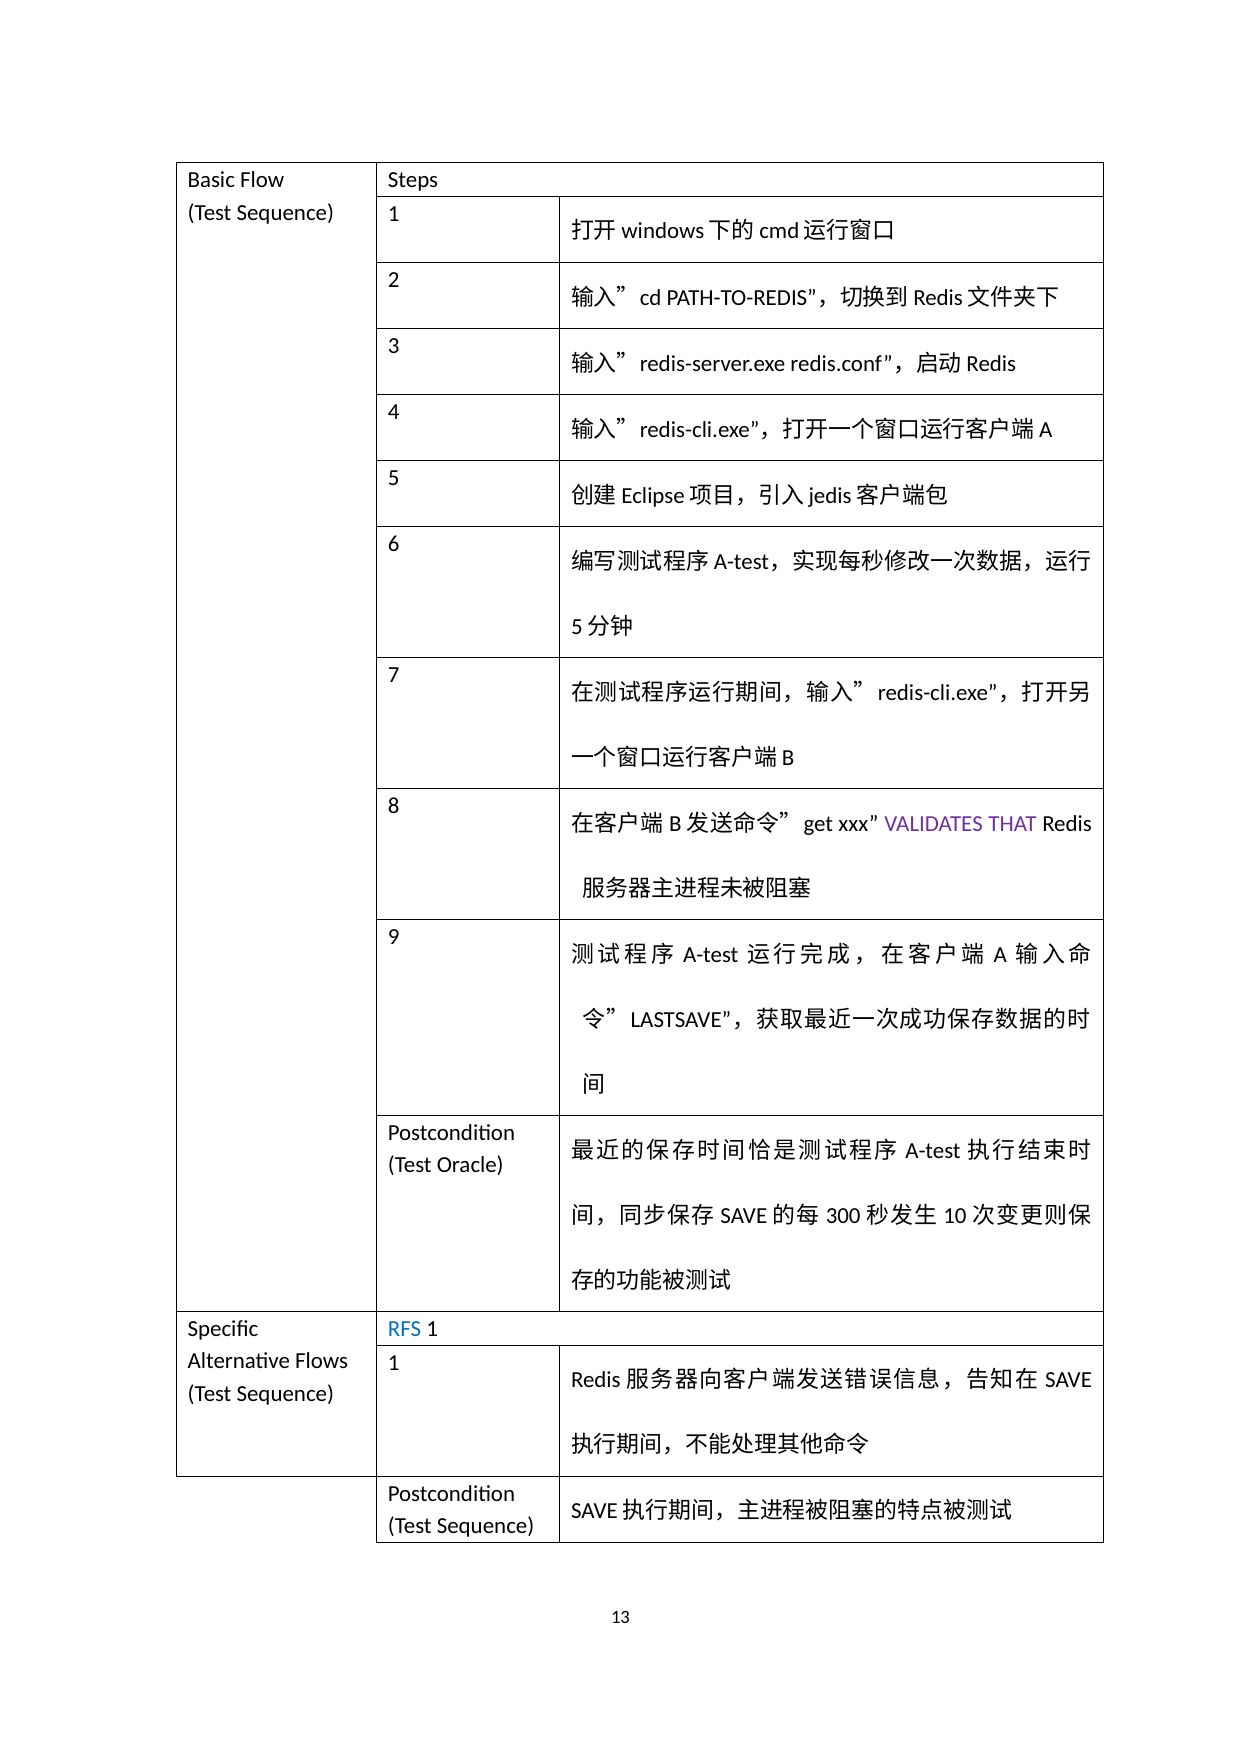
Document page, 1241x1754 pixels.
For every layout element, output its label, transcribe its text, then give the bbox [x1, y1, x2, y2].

table_cell 创建Eclipse项目，引入jedis客户端包 [560, 461, 1103, 526]
table_cell 打开windows下的cmd运行窗口 [560, 197, 1103, 262]
table_cell RFS 1 [377, 1312, 1103, 1344]
table_cell 4 [377, 395, 559, 460]
table_cell Basic Flow (Test Sequence) [177, 163, 376, 1311]
table_cell 2 [377, 263, 559, 328]
table_cell Redis服务器向客户端发送错误信息，告知在SAVE执行期间，不能处理其他命令 [560, 1346, 1103, 1476]
table_cell 9 [377, 920, 559, 1115]
table_cell 编写测试程序A-test，实现每秒修改一次数据，运行5分钟 [560, 527, 1103, 657]
table_cell 7 [377, 658, 559, 788]
table_cell 测试程序A-test运行完成，在客户端A输入命令”LASTSAVE”，获取最近一次成功保存数据的时间 [560, 920, 1103, 1115]
table_cell 输入”cd PATH-TO-REDIS”，切换到Redis文件夹下 [560, 263, 1103, 328]
table_cell Postcondition (Test Sequence) [377, 1477, 559, 1542]
table_cell 输入”redis-server.exe redis.conf”，启动Redis [560, 329, 1103, 394]
table_cell 最近的保存时间恰是测试程序A-test执行结束时间，同步保存SAVE的每300秒发生10次变更则保存的功能被测试 [560, 1116, 1103, 1311]
table_cell 在客户端B发送命令”get xxx” VALIDATES THAT Redis服务器主进程未被阻塞 [560, 789, 1103, 919]
table_cell 8 [377, 789, 559, 919]
table_cell Steps [377, 163, 1103, 196]
table_cell Postcondition (Test Oracle) [377, 1116, 559, 1311]
table_cell SAVE执行期间，主进程被阻塞的特点被测试 [560, 1477, 1103, 1542]
table_cell Specific Alternative Flows (Test Sequence) [177, 1312, 376, 1476]
table_cell 输入”redis-cli.exe”，打开一个窗口运行客户端A [560, 395, 1103, 460]
table_cell 1 [377, 1346, 559, 1476]
table_cell 在测试程序运行期间，输入”redis-cli.exe”，打开另一个窗口运行客户端B [560, 658, 1103, 788]
table_cell 6 [377, 527, 559, 657]
table_cell 1 [377, 197, 559, 262]
table_cell 3 [377, 329, 559, 394]
table_cell 5 [377, 461, 559, 526]
